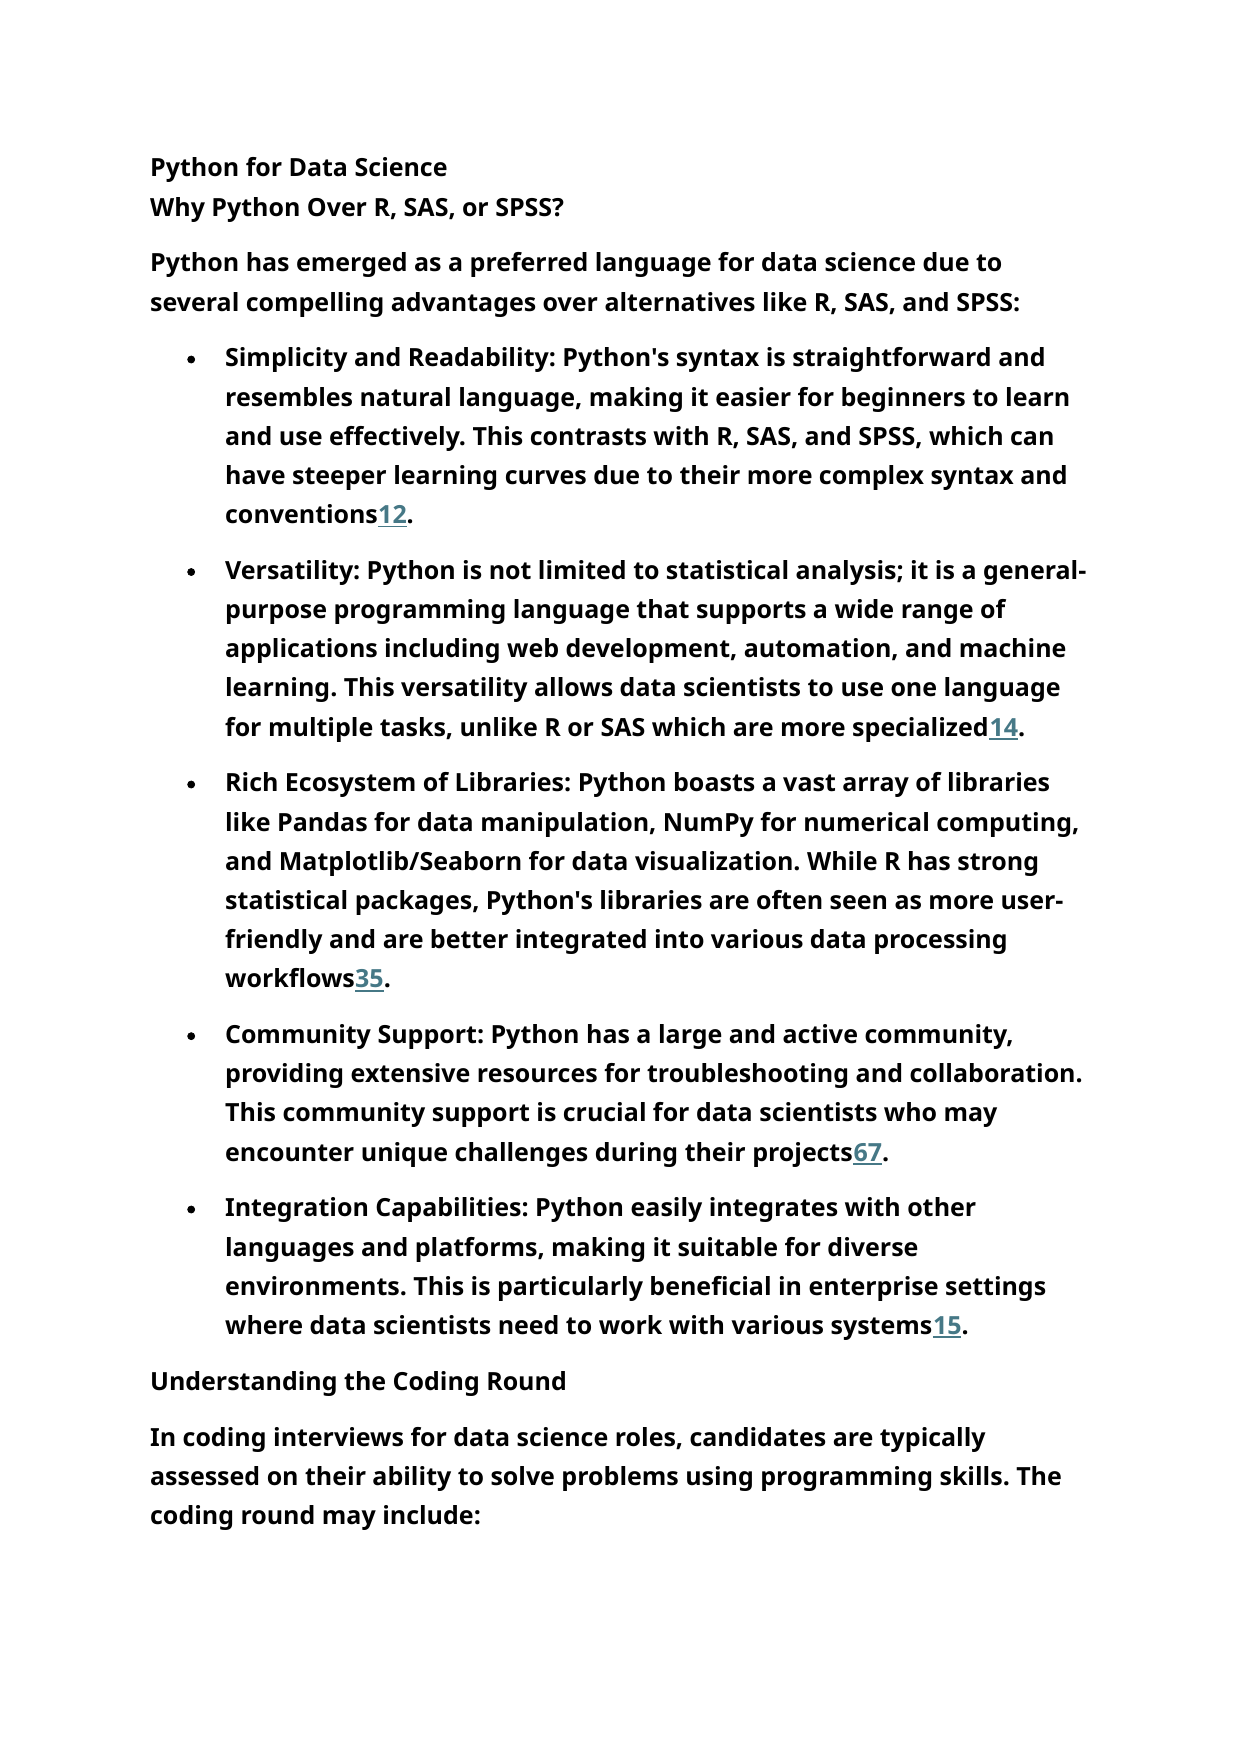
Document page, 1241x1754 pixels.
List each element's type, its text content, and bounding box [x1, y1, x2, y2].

list Rich Ecosystem of Libraries: Python boasts a vast array of libraries like Pandas for data manipulation, NumPy for numerical computing, and Matplotlib/Seaborn for data visualization. While R has strong statistical packages, Python's libraries are often seen as more user-friendly and are better integrated into various data processing workflows35. [187, 765, 1090, 995]
text Python has emerged as a preferred language for data science due to several compelling advantages over alternatives like R, SAS, and SPSS: [150, 245, 1090, 318]
list Versatility: Python is not limited to statistical analysis; it is a general-purpose programming language that supports a wide range of applications including web development, automation, and machine learning. This versatility allows data scientists to use one language for multiple tasks, unlike R or SAS which are more specialized14. [187, 552, 1090, 743]
list Simplicity and Readability: Python's syntax is straightforward and resembles natural language, making it easier for beginners to learn and use effectively. This contrasts with R, SAS, and SPSS, which can have steeper learning curves due to their more complex syntax and conventions12. [187, 340, 1090, 531]
list Integration Capabilities: Python easily integrates with other languages and platforms, making it suitable for diverse environments. This is particularly beneficial in enterprise settings where data scientists need to work with various systems15. [187, 1190, 1090, 1342]
text Understanding the Coding Round [150, 1363, 1090, 1397]
text Python for Data Science Why Python Over R, SAS, or SPSS? [150, 150, 1090, 223]
text In coding interviews for data science roles, candidates are typically assessed on their ability to solve problems using programming skills. The coding round may include: [150, 1419, 1090, 1532]
list Community Support: Python has a large and active community, providing extensive resources for troubleshooting and collaboration. This community support is crucial for data scientists who may encounter unique challenges during their projects67. [187, 1017, 1090, 1168]
